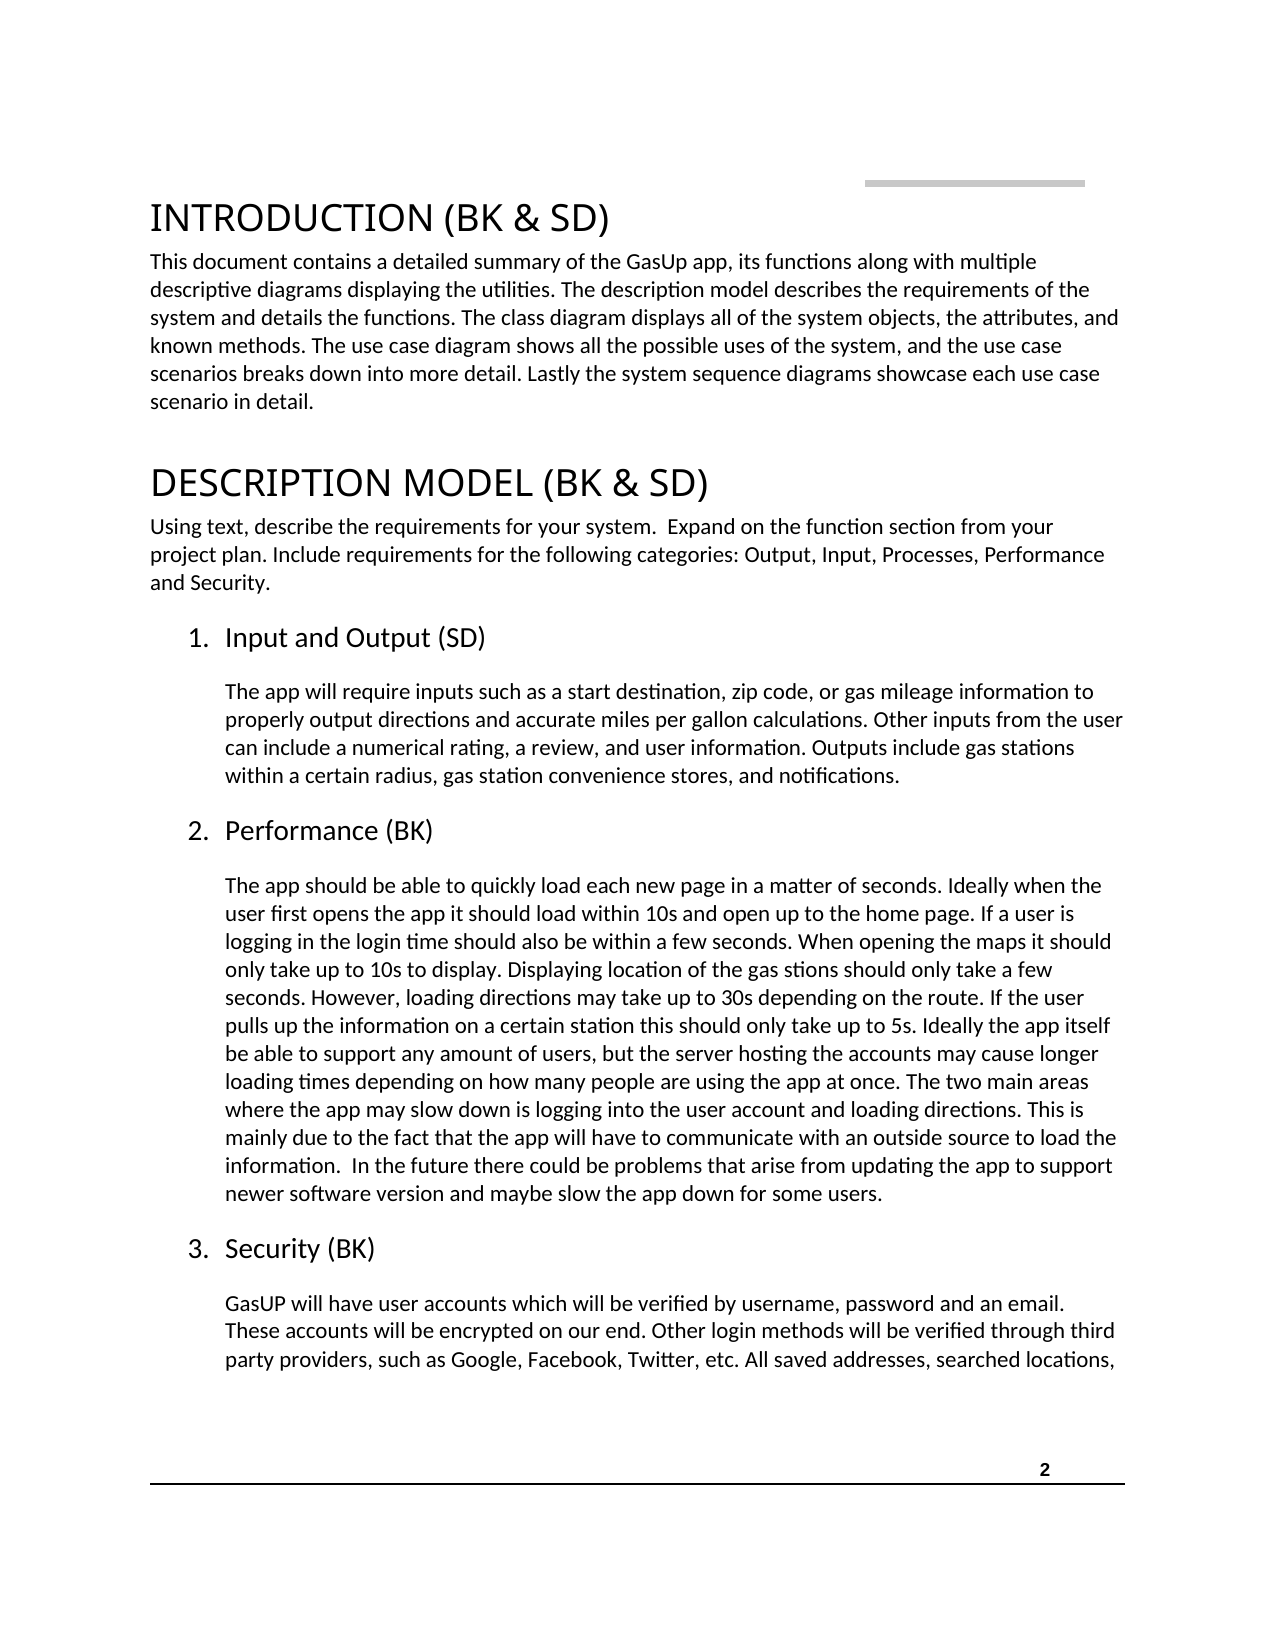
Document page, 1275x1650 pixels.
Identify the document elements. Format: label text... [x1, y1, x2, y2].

subtitle Description Model (BK & SD) [150, 457, 1125, 508]
subtitle Introduction (BK & SD) [150, 192, 1125, 243]
text Using text, describe the requirements for your system. Expand on the function section from your project plan. Include requirements for the following categories: Output, Input, Processes, Performance and Security. [150, 512, 1125, 596]
text This document contains a detailed summary of the GasUp app, its functions along with multiple descriptive diagrams displaying the utilities. The description model describes the requirements of the system and details the functions. The class diagram displays all of the system objects, the attributes, and known methods. The use case diagram shows all the possible uses of the system, and the use case scenarios breaks down into more detail. Lastly the system sequence diagrams showcase each use case scenario in detail. [150, 247, 1125, 415]
list Security (BK) [187, 1230, 1125, 1266]
text The app will require inputs such as a start destination, zip code, or gas mileage information to properly output directions and accurate miles per gallon calculations. Other inputs from the user can include a numerical rating, a review, and user information. Outputs include gas stations within a certain radius, gas station convenience stores, and notifications. [225, 677, 1125, 789]
text The app should be able to quickly load each new page in a matter of seconds. Ideally when the user first opens the app it should load within 10s and open up to the home page. If a user is logging in the login time should also be within a few seconds. When opening the maps it should only take up to 10s to display. Displaying location of the gas stions should only take a few seconds. However, loading directions may take up to 30s depending on the route. If the user pulls up the information on a certain station this should only take up to 5s. Ideally the app itself be able to support any amount of users, but the server hosting the accounts may cause longer loading times depending on how many people are using the app at once. The two main areas where the app may slow down is logging into the user account and loading directions. This is mainly due to the fact that the app will have to communicate with an outside source to load the information. In the future there could be problems that arise from updating the app to support newer software version and maybe slow the app down for some users. [225, 871, 1125, 1207]
list Performance (BK) [187, 812, 1125, 848]
list Input and Output (SD) [187, 619, 1125, 654]
